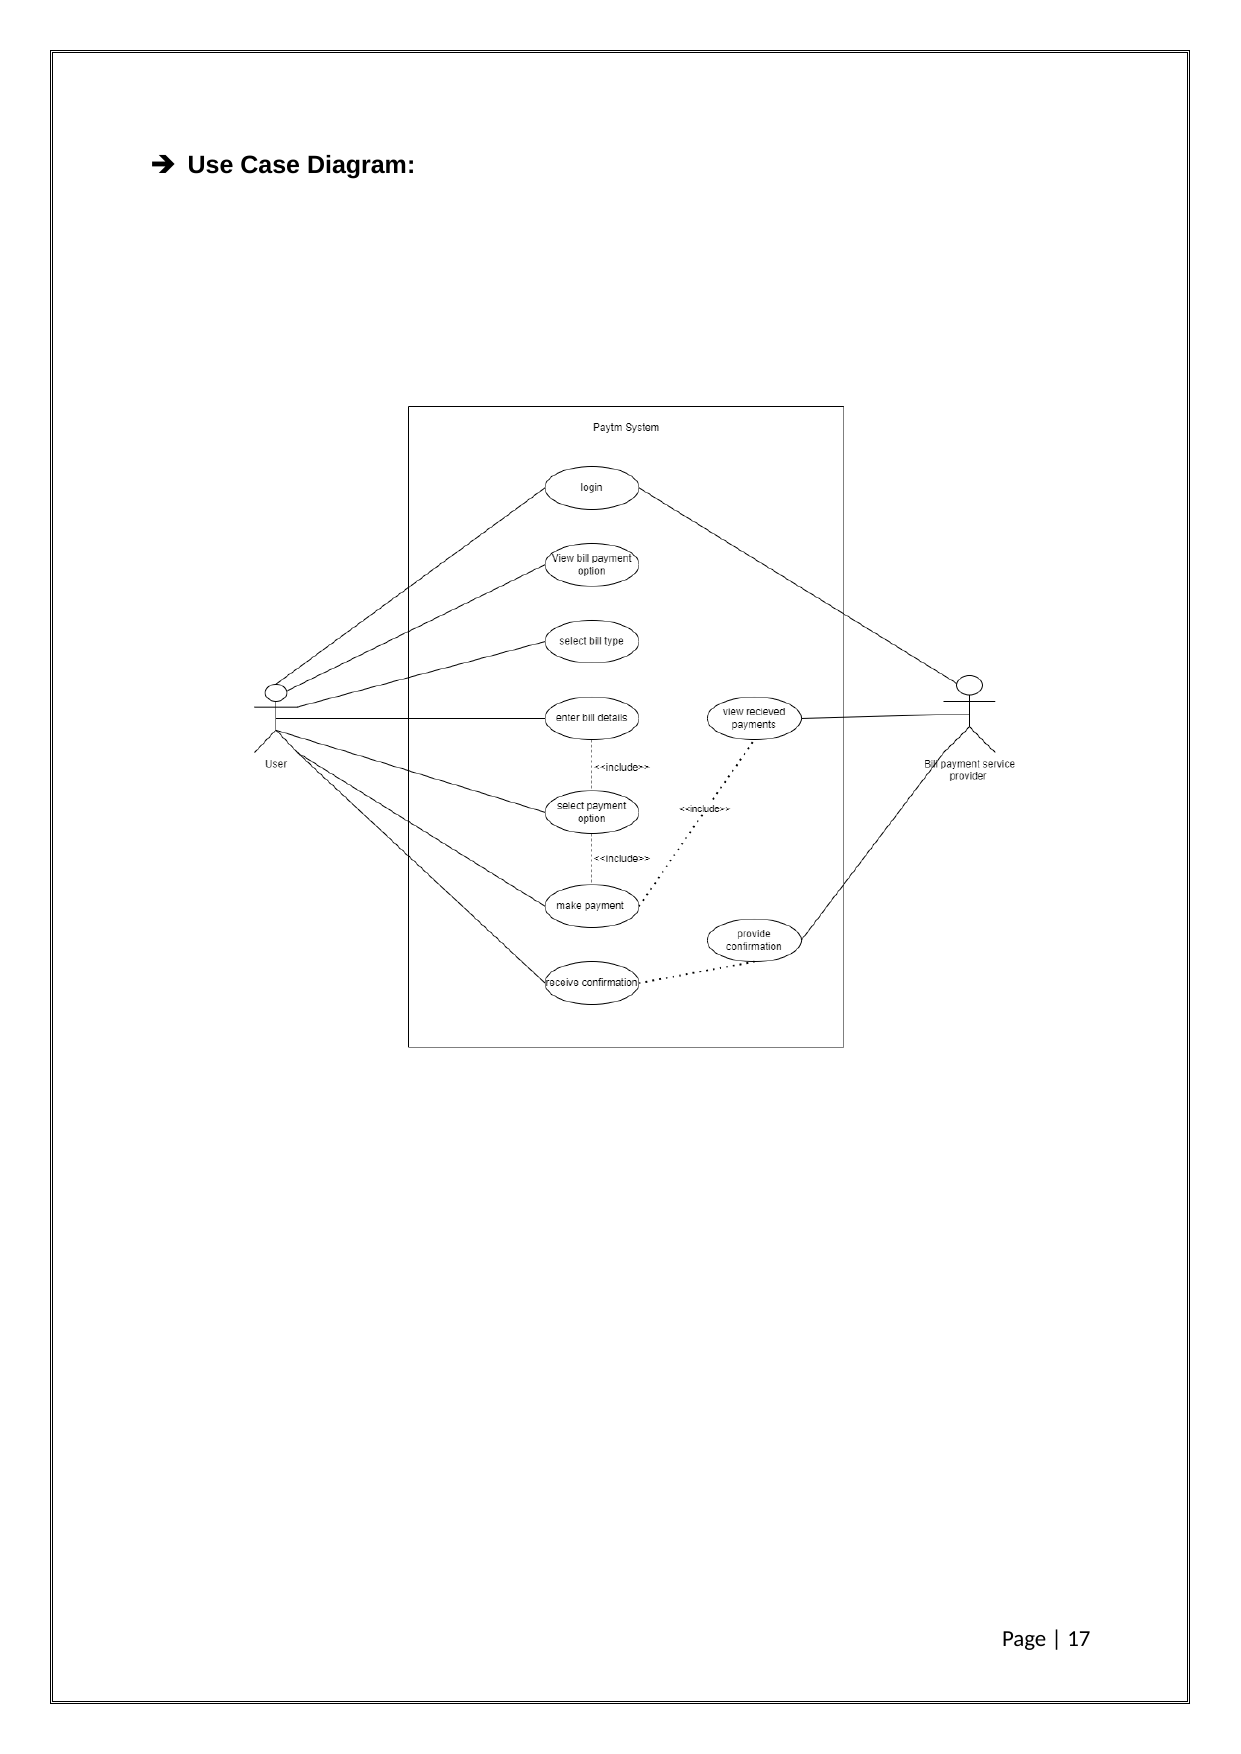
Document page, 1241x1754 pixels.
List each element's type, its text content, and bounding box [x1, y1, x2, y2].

list Use Case Diagram: [150, 150, 1090, 179]
picture [194, 329, 1083, 1159]
